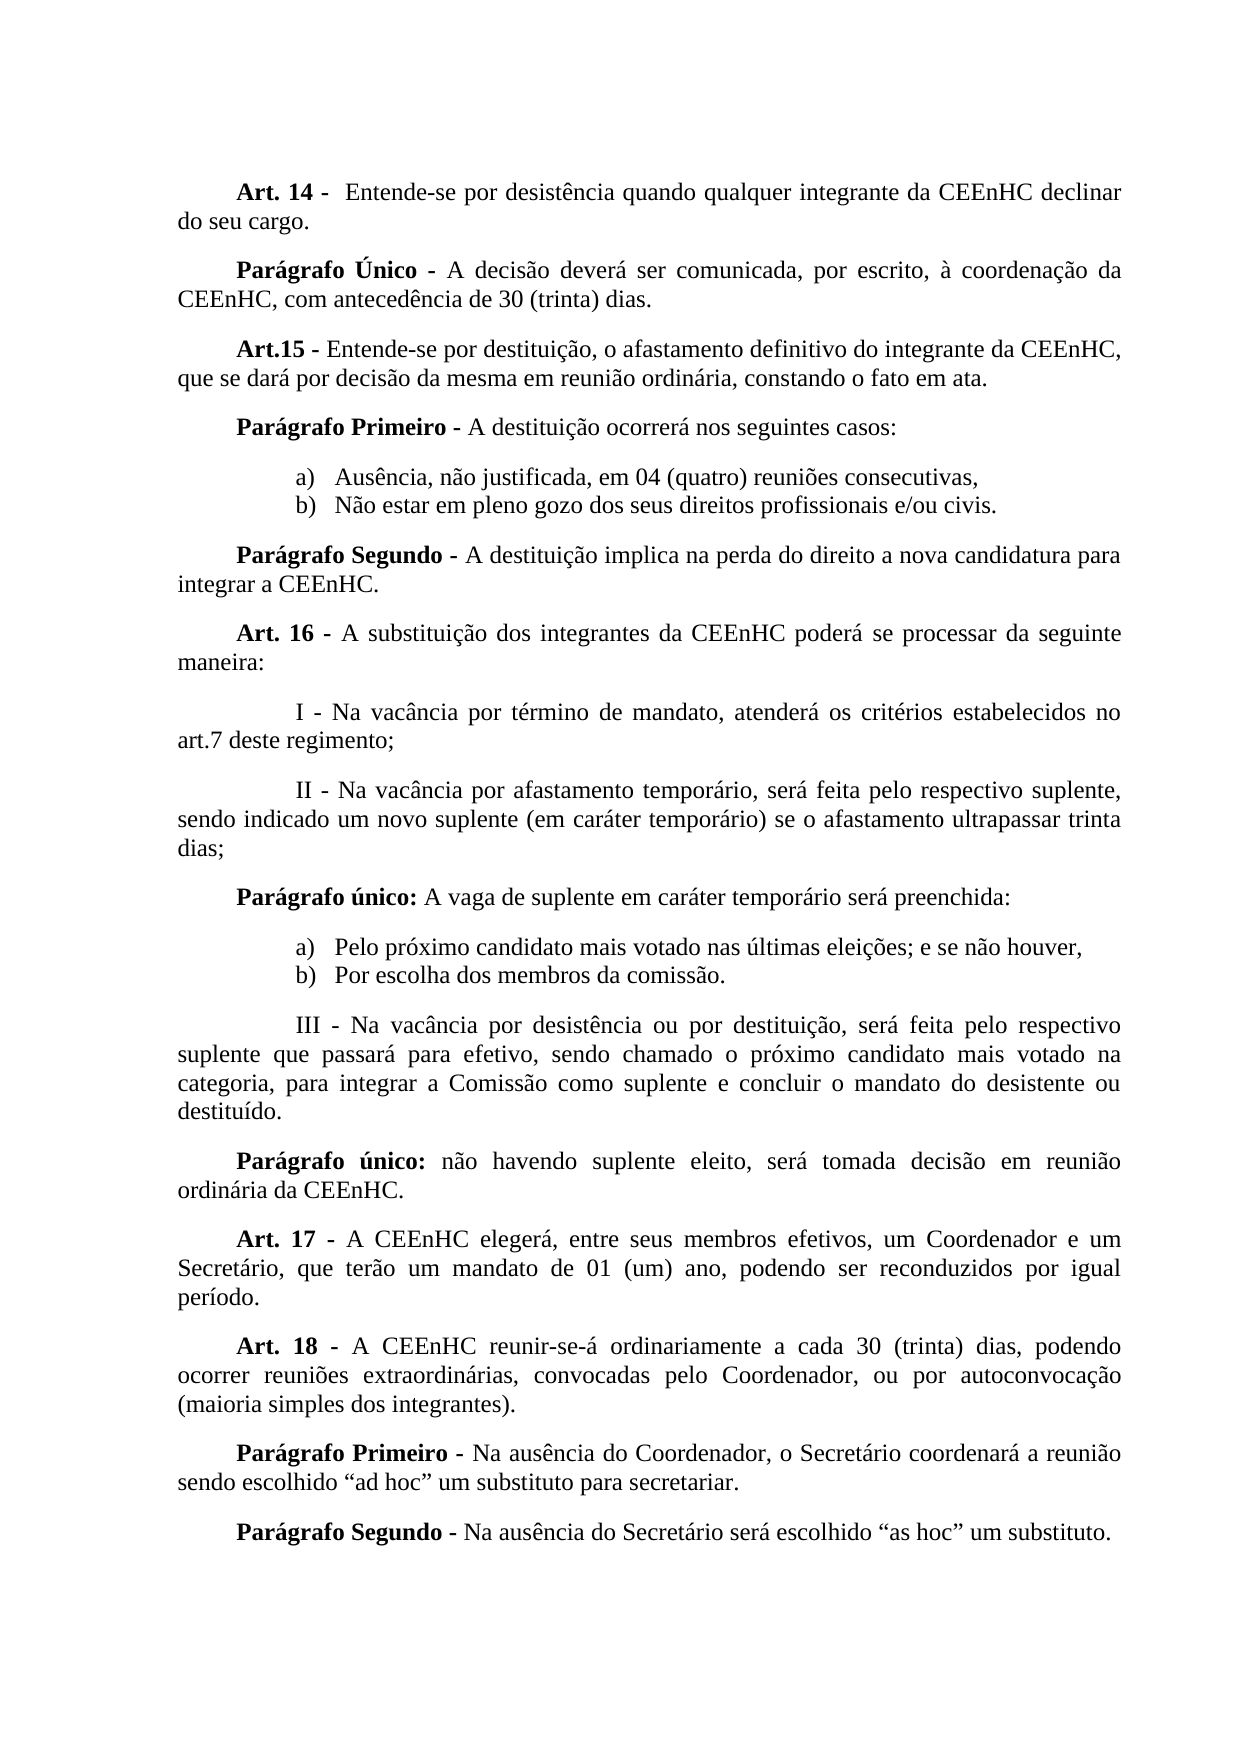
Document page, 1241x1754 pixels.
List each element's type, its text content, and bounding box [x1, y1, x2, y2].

text Art. 17 - A CEEnHC elegerá, entre seus membros efetivos, um Coordenador e um Secretário, que terão um mandato de 01 (um) ano, podendo ser reconduzidos por igual período. [177, 1224, 1122, 1311]
list Ausência, não justificada, em 04 (quatro) reuniões consecutivas, [252, 462, 1122, 491]
list Não estar em pleno gozo dos seus direitos profissionais e/ou civis. [252, 491, 1122, 519]
text Art. 14 - Entende-se por desistência quando qualquer integrante da CEEnHC declinar do seu cargo. [177, 177, 1122, 235]
text II - Na vacância por afastamento temporário, será feita pelo respectivo suplente, sendo indicado um novo suplente (em caráter temporário) se o afastamento ultrapassar trinta dias; [177, 775, 1122, 861]
list Por escolha dos membros da comissão. [251, 961, 1122, 989]
text Parágrafo único: não havendo suplente eleito, será tomada decisão em reunião ordinária da CEEnHC. [177, 1146, 1122, 1203]
text III - Na vacância por desistência ou por destituição, será feita pelo respectivo suplente que passará para efetivo, sendo chamado o próximo candidato mais votado na categoria, para integrar a Comissão como suplente e concluir o mandato do desistente ou destituído. [177, 1010, 1122, 1125]
text Art. 16 - A substituição dos integrantes da CEEnHC poderá se processar da seguinte maneira: [177, 618, 1122, 676]
text Parágrafo Único - A decisão deverá ser comunicada, por escrito, à coordenação da CEEnHC, com antecedência de 30 (trinta) dias. [177, 256, 1122, 313]
text Parágrafo Segundo - Na ausência do Secretário será escolhido “as hoc” um substituto. [177, 1517, 1122, 1546]
text Parágrafo Primeiro - Na ausência do Coordenador, o Secretário coordenará a reunião sendo escolhido “ad hoc” um substituto para secretariar. [177, 1438, 1122, 1496]
text Art.15 - Entende-se por destituição, o afastamento definitivo do integrante da CEEnHC, que se dará por decisão da mesma em reunião ordinária, constando o fato em ata. [177, 334, 1122, 391]
text Art. 18 - A CEEnHC reunir-se-á ordinariamente a cada 30 (trinta) dias, podendo ocorrer reuniões extraordinárias, convocadas pelo Coordenador, ou por autoconvocação (maioria simples dos integrantes). [177, 1331, 1122, 1418]
list Pelo próximo candidato mais votado nas últimas eleições; e se não houver, [251, 932, 1122, 961]
text Parágrafo Primeiro - A destituição ocorrerá nos seguintes casos: [177, 412, 1122, 441]
text I - Na vacância por término de mandato, atenderá os critérios estabelecidos no art.7 deste regimento; [177, 697, 1122, 754]
text Parágrafo único: A vaga de suplente em caráter temporário será preenchida: [177, 882, 1122, 911]
text Parágrafo Segundo - A destituição implica na perda do direito a nova candidatura para integrar a CEEnHC. [177, 540, 1122, 598]
